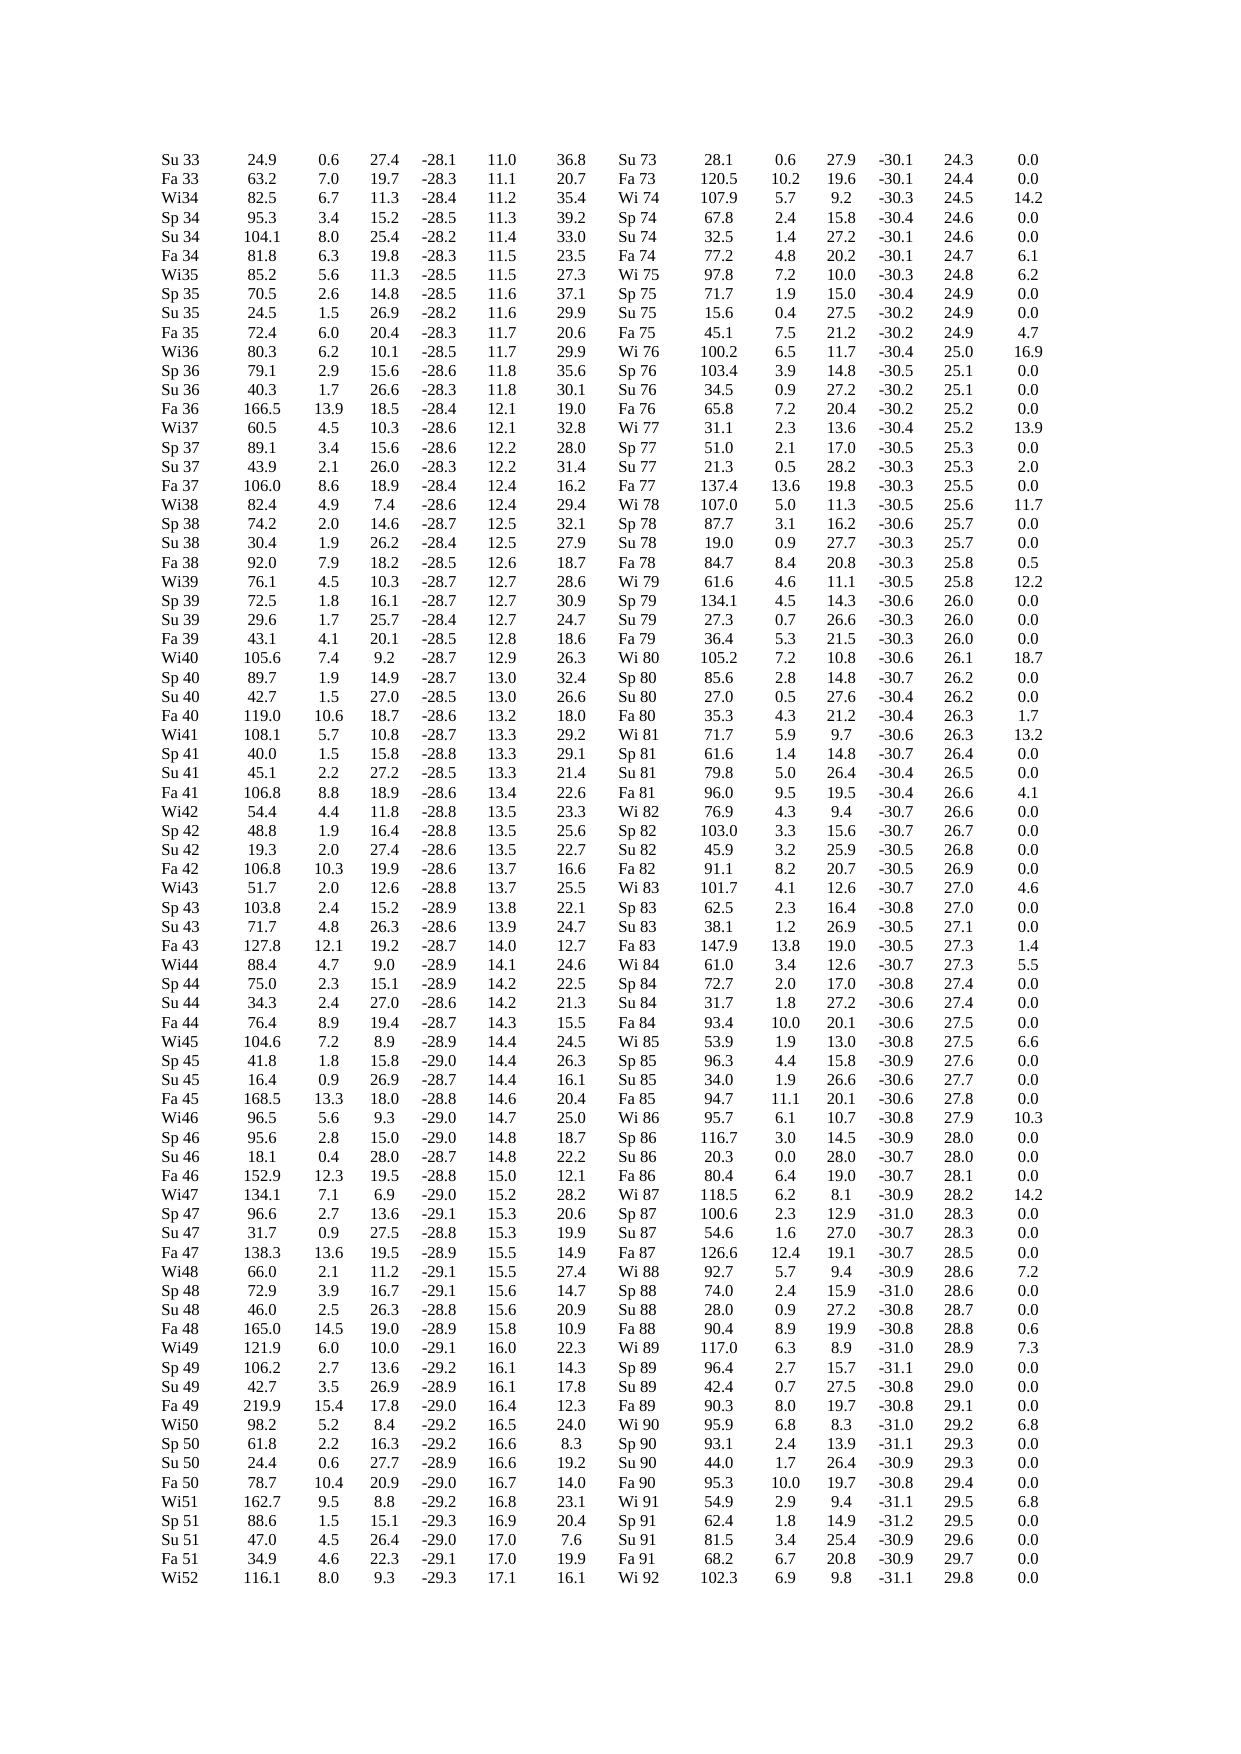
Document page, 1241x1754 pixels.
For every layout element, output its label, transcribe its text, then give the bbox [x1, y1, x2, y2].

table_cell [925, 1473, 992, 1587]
table_cell 25.6 [925, 495, 992, 514]
table_cell 84.7 [682, 553, 756, 572]
table_cell 137.4 [682, 476, 756, 495]
table_cell 28.1 [682, 150, 756, 169]
table_cell -30.5 [867, 572, 924, 591]
table_cell -28.5 [410, 208, 468, 227]
table_cell 25.2 [925, 418, 992, 437]
table_cell -28.6 [410, 418, 468, 437]
table_cell 16.9 [993, 342, 1064, 361]
table_cell 12.1 [468, 418, 536, 437]
table_cell 104.1 [225, 227, 299, 246]
table_cell 8.6 [299, 476, 358, 495]
table_cell 19.6 [815, 169, 867, 188]
table_cell 67.8 [682, 208, 756, 227]
table_cell 27.3 [682, 610, 756, 629]
table_cell -30.3 [867, 457, 924, 476]
table_cell 61.6 [682, 572, 756, 591]
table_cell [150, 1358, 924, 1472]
table_cell 12.9 [468, 648, 536, 667]
table_cell 24.3 [925, 150, 992, 169]
table_cell 25.3 [925, 438, 992, 457]
table_cell -28.5 [410, 553, 468, 572]
table_cell 24.9 [925, 284, 992, 303]
table_cell Fa 37 [150, 476, 225, 495]
table_cell 31.1 [682, 418, 756, 437]
table_cell 5.3 [756, 629, 815, 648]
table_cell 79.1 [225, 361, 299, 380]
table_cell Fa 36 [150, 399, 225, 418]
table_cell 82.4 [225, 495, 299, 514]
table_cell -28.6 [410, 495, 468, 514]
table_cell 7.5 [756, 323, 815, 342]
table_cell 12.7 [468, 572, 536, 591]
table_cell 10.3 [358, 418, 410, 437]
table_cell Wi 79 [607, 572, 682, 591]
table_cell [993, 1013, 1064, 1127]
table_cell -30.2 [867, 399, 924, 418]
table_cell 26.0 [925, 629, 992, 648]
table_cell 43.1 [225, 629, 299, 648]
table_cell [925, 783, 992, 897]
table_cell 7.2 [756, 265, 815, 284]
table_cell 33.0 [536, 227, 607, 246]
table_cell 26.2 [358, 533, 410, 552]
table_cell 4.5 [756, 591, 815, 610]
table_cell 7.4 [358, 495, 410, 514]
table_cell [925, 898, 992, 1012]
table_cell 11.7 [468, 342, 536, 361]
table_cell 43.9 [225, 457, 299, 476]
table_cell 92.0 [225, 553, 299, 572]
table_cell 4.1 [299, 629, 358, 648]
table_cell 6.5 [756, 342, 815, 361]
table_cell 8.0 [299, 227, 358, 246]
table_cell 11.7 [993, 495, 1064, 514]
table_cell 4.9 [299, 495, 358, 514]
table_cell -30.1 [867, 246, 924, 265]
table_cell -28.7 [410, 514, 468, 533]
table_cell 11.4 [468, 227, 536, 246]
table_cell Wi 76 [607, 342, 682, 361]
table_cell 27.3 [536, 265, 607, 284]
table_cell 11.0 [468, 150, 536, 169]
table_cell Sp 35 [150, 284, 225, 303]
table_cell Su 35 [150, 303, 225, 322]
table_cell 15.6 [682, 303, 756, 322]
table_cell 11.6 [468, 303, 536, 322]
table_cell 14.9 [358, 668, 410, 687]
table_cell 24.6 [925, 208, 992, 227]
table_cell 4.7 [993, 323, 1064, 342]
table_cell Wi 78 [607, 495, 682, 514]
table_cell 1.7 [299, 610, 358, 629]
table_cell -28.5 [410, 265, 468, 284]
table_cell Sp 40 [150, 668, 225, 687]
table_cell -28.6 [410, 438, 468, 457]
table_cell 21.3 [682, 457, 756, 476]
table_cell -30.2 [867, 323, 924, 342]
table_cell 12.8 [468, 629, 536, 648]
table_cell 3.9 [756, 361, 815, 380]
table_cell -30.5 [867, 438, 924, 457]
table_cell Wi 80 [607, 648, 682, 667]
table_cell 0.0 [993, 533, 1064, 552]
table_cell Su 76 [607, 380, 682, 399]
table_cell 30.1 [536, 380, 607, 399]
table_cell 15.6 [358, 361, 410, 380]
table_cell Wi38 [150, 495, 225, 514]
table_cell 13.6 [756, 476, 815, 495]
table_cell 11.7 [468, 323, 536, 342]
table_cell 28.2 [815, 457, 867, 476]
table_cell 11.8 [468, 361, 536, 380]
table_cell 12.7 [468, 610, 536, 629]
table_cell 35.6 [536, 361, 607, 380]
table_cell 37.1 [536, 284, 607, 303]
table_cell 77.2 [682, 246, 756, 265]
table_cell 10.2 [756, 169, 815, 188]
table_cell 97.8 [682, 265, 756, 284]
table_cell 25.8 [925, 572, 992, 591]
table_cell -28.4 [410, 610, 468, 629]
table_cell Sp 76 [607, 361, 682, 380]
table_cell -30.5 [867, 361, 924, 380]
table_cell -28.4 [410, 476, 468, 495]
table_cell 0.0 [993, 399, 1064, 418]
table_cell 19.7 [358, 169, 410, 188]
table_cell -30.4 [867, 208, 924, 227]
table_cell 4.5 [299, 418, 358, 437]
table_cell 7.0 [299, 169, 358, 188]
table_cell 0.0 [993, 303, 1064, 322]
table_cell 2.6 [299, 284, 358, 303]
table_cell 1.9 [299, 533, 358, 552]
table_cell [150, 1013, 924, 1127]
table_cell 24.8 [925, 265, 992, 284]
table_cell -30.4 [867, 342, 924, 361]
table_cell 19.0 [682, 533, 756, 552]
table_cell 18.9 [358, 476, 410, 495]
table_cell 105.2 [682, 648, 756, 667]
table_cell 2.1 [756, 438, 815, 457]
table_cell 11.6 [468, 284, 536, 303]
table_cell 89.7 [225, 668, 299, 687]
table_cell 27.7 [815, 533, 867, 552]
table_cell 32.5 [682, 227, 756, 246]
table_cell 25.8 [925, 553, 992, 572]
table_cell Sp 80 [607, 668, 682, 687]
table_cell 26.0 [925, 610, 992, 629]
table_cell 13.0 [468, 668, 536, 687]
table_cell 32.8 [536, 418, 607, 437]
table_cell -30.4 [867, 418, 924, 437]
table_cell 12.7 [468, 591, 536, 610]
table_cell Fa 78 [607, 553, 682, 572]
table_cell 72.4 [225, 323, 299, 342]
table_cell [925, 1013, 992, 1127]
table_cell 12.5 [468, 514, 536, 533]
table_cell Su 36 [150, 380, 225, 399]
table_cell 74.2 [225, 514, 299, 533]
table_cell 0.6 [756, 150, 815, 169]
table_cell 12.4 [468, 476, 536, 495]
table_cell 29.9 [536, 342, 607, 361]
table_cell 10.3 [358, 572, 410, 591]
table_cell 11.3 [358, 188, 410, 207]
table_cell 10.8 [815, 648, 867, 667]
table_cell 0.6 [299, 150, 358, 169]
table_cell 65.8 [682, 399, 756, 418]
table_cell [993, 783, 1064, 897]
table_cell 0.0 [993, 169, 1064, 188]
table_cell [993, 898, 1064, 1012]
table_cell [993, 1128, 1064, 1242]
table_cell -30.1 [867, 169, 924, 188]
table_cell 9.2 [358, 648, 410, 667]
table_cell 29.9 [536, 303, 607, 322]
table_cell -30.3 [867, 610, 924, 629]
table_cell 107.9 [682, 188, 756, 207]
table_cell 26.0 [925, 591, 992, 610]
table_cell Su 39 [150, 610, 225, 629]
table_cell 26.6 [815, 610, 867, 629]
table_cell 2.4 [756, 208, 815, 227]
table_cell 2.0 [299, 514, 358, 533]
table_cell 20.6 [536, 323, 607, 342]
table_cell Fa 35 [150, 323, 225, 342]
table_cell 19.8 [815, 476, 867, 495]
table_cell -30.3 [867, 533, 924, 552]
table_cell 15.0 [815, 284, 867, 303]
table_cell Sp 37 [150, 438, 225, 457]
table_cell Wi35 [150, 265, 225, 284]
table_cell 40.3 [225, 380, 299, 399]
table_cell -28.6 [410, 361, 468, 380]
table_cell Wi 77 [607, 418, 682, 437]
table_cell 3.4 [299, 208, 358, 227]
table_cell -30.3 [867, 188, 924, 207]
table_cell 24.6 [925, 227, 992, 246]
table_cell 0.5 [993, 553, 1064, 572]
table_cell 5.7 [756, 188, 815, 207]
table_cell 11.5 [468, 246, 536, 265]
table_cell 0.0 [993, 284, 1064, 303]
table_cell Fa 79 [607, 629, 682, 648]
table_cell 0.0 [993, 610, 1064, 629]
table_cell -30.1 [867, 150, 924, 169]
table_cell 11.1 [815, 572, 867, 591]
table_cell 6.0 [299, 323, 358, 342]
table_cell 10.1 [358, 342, 410, 361]
table_cell Sp 36 [150, 361, 225, 380]
table_cell 24.7 [536, 610, 607, 629]
table_cell 9.2 [815, 188, 867, 207]
table_cell 20.7 [536, 169, 607, 188]
table_cell 25.7 [358, 610, 410, 629]
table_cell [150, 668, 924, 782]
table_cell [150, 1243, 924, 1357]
table_cell -28.5 [410, 284, 468, 303]
table_cell -30.4 [867, 284, 924, 303]
table_cell 2.0 [993, 457, 1064, 476]
table_cell 76.1 [225, 572, 299, 591]
table_cell 12.6 [468, 553, 536, 572]
table_cell -30.3 [867, 553, 924, 572]
table_cell 32.4 [536, 668, 607, 687]
table_cell 11.2 [468, 188, 536, 207]
table_cell 7.2 [756, 399, 815, 418]
table_cell Sp 79 [607, 591, 682, 610]
table_cell 0.0 [993, 227, 1064, 246]
table_cell 39.2 [536, 208, 607, 227]
table_cell 10.0 [815, 265, 867, 284]
table_cell 27.9 [815, 150, 867, 169]
table_cell -28.4 [410, 188, 468, 207]
table_cell 20.4 [815, 399, 867, 418]
table_cell 25.1 [925, 380, 992, 399]
table_cell 16.2 [536, 476, 607, 495]
table_cell 0.0 [993, 629, 1064, 648]
table_cell 28.0 [536, 438, 607, 457]
table_cell 4.8 [756, 246, 815, 265]
table_cell 25.7 [925, 533, 992, 552]
table_cell 27.2 [815, 227, 867, 246]
table_cell 14.2 [993, 188, 1064, 207]
table_cell Sp 75 [607, 284, 682, 303]
table_cell -30.5 [867, 495, 924, 514]
table_cell 100.2 [682, 342, 756, 361]
table_cell 87.7 [682, 514, 756, 533]
table_cell 25.2 [925, 399, 992, 418]
table_cell 82.5 [225, 188, 299, 207]
table_cell 27.2 [815, 380, 867, 399]
table_cell 20.2 [815, 246, 867, 265]
table_cell 14.8 [815, 361, 867, 380]
table_cell -30.1 [867, 227, 924, 246]
table_cell 25.4 [358, 227, 410, 246]
table_cell 0.0 [993, 150, 1064, 169]
table_cell 7.2 [756, 648, 815, 667]
table_cell 32.1 [536, 514, 607, 533]
table_cell Sp 34 [150, 208, 225, 227]
table_cell -28.3 [410, 457, 468, 476]
table_cell 6.3 [299, 246, 358, 265]
table_cell 6.2 [993, 265, 1064, 284]
table_cell 18.6 [536, 629, 607, 648]
table_cell 45.1 [682, 323, 756, 342]
table_cell 166.5 [225, 399, 299, 418]
table_cell 0.0 [993, 438, 1064, 457]
table_cell Wi37 [150, 418, 225, 437]
table_cell Wi 75 [607, 265, 682, 284]
table_cell Su 33 [150, 150, 225, 169]
table_cell Fa 38 [150, 553, 225, 572]
table_cell 14.6 [358, 514, 410, 533]
table_cell Sp 78 [607, 514, 682, 533]
table_cell 0.0 [993, 361, 1064, 380]
table_cell Wi36 [150, 342, 225, 361]
table_cell 12.1 [468, 399, 536, 418]
table_cell 0.4 [756, 303, 815, 322]
table_cell 2.3 [756, 418, 815, 437]
table_cell 25.3 [925, 457, 992, 476]
table_cell 11.7 [815, 342, 867, 361]
table_cell 72.5 [225, 591, 299, 610]
table_cell 34.5 [682, 380, 756, 399]
table_cell 1.7 [299, 380, 358, 399]
table_cell 19.0 [536, 399, 607, 418]
table_cell 26.9 [358, 303, 410, 322]
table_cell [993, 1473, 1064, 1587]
table_cell 106.0 [225, 476, 299, 495]
table_cell 11.3 [358, 265, 410, 284]
table_cell Sp 38 [150, 514, 225, 533]
table_cell 63.2 [225, 169, 299, 188]
table_cell 5.6 [299, 265, 358, 284]
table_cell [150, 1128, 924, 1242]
table_cell -30.3 [867, 265, 924, 284]
table_cell Su 73 [607, 150, 682, 169]
table_cell 24.9 [925, 323, 992, 342]
table_cell 21.5 [815, 629, 867, 648]
table_cell Sp 74 [607, 208, 682, 227]
table_cell Su 78 [607, 533, 682, 552]
table_cell 14.8 [358, 284, 410, 303]
table_cell 6.2 [299, 342, 358, 361]
table_cell 26.0 [358, 457, 410, 476]
table_cell 105.6 [225, 648, 299, 667]
table_cell -28.7 [410, 591, 468, 610]
table_cell 26.1 [925, 648, 992, 667]
table_cell 26.3 [536, 648, 607, 667]
table_cell Fa 76 [607, 399, 682, 418]
table_cell 0.0 [993, 208, 1064, 227]
table_cell 25.5 [925, 476, 992, 495]
table_cell 14.3 [815, 591, 867, 610]
table_cell Fa 73 [607, 169, 682, 188]
table_cell -28.3 [410, 323, 468, 342]
table_cell 29.4 [536, 495, 607, 514]
table_cell 24.7 [925, 246, 992, 265]
table_cell 13.9 [299, 399, 358, 418]
table_cell 18.2 [358, 553, 410, 572]
table_cell Su 77 [607, 457, 682, 476]
table_cell Fa 74 [607, 246, 682, 265]
table_cell 24.4 [925, 169, 992, 188]
table_cell 18.7 [536, 553, 607, 572]
table_cell 0.5 [756, 457, 815, 476]
table_cell 7.4 [299, 648, 358, 667]
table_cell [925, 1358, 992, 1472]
table_cell 0.0 [993, 514, 1064, 533]
table_cell -28.4 [410, 533, 468, 552]
table_cell 27.4 [358, 150, 410, 169]
table_cell 21.2 [815, 323, 867, 342]
table_cell -30.2 [867, 303, 924, 322]
table_cell 30.4 [225, 533, 299, 552]
table_cell 3.1 [756, 514, 815, 533]
table_cell 1.4 [756, 227, 815, 246]
table_cell 12.4 [468, 495, 536, 514]
table_cell 7.9 [299, 553, 358, 572]
table_cell 8.4 [756, 553, 815, 572]
table_cell Fa 34 [150, 246, 225, 265]
table_cell 85.2 [225, 265, 299, 284]
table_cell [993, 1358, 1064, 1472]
table_cell 3.4 [299, 438, 358, 457]
table_cell 12.2 [468, 438, 536, 457]
table_cell Su 37 [150, 457, 225, 476]
table_cell Su 38 [150, 533, 225, 552]
table_cell 81.8 [225, 246, 299, 265]
table_cell 20.1 [358, 629, 410, 648]
table_cell 24.5 [925, 188, 992, 207]
table_cell 6.7 [299, 188, 358, 207]
table_cell -30.6 [867, 648, 924, 667]
table_cell 0.0 [993, 380, 1064, 399]
table_cell -28.5 [410, 629, 468, 648]
table_cell 12.2 [468, 457, 536, 476]
table_cell 95.3 [225, 208, 299, 227]
table_cell 24.5 [225, 303, 299, 322]
table_cell -30.6 [867, 591, 924, 610]
table_cell 1.9 [299, 668, 358, 687]
table_cell Wi40 [150, 648, 225, 667]
table_cell 27.9 [536, 533, 607, 552]
table_cell 70.5 [225, 284, 299, 303]
table_cell 27.5 [815, 303, 867, 322]
table_cell Sp 77 [607, 438, 682, 457]
table_cell 20.8 [815, 553, 867, 572]
table_cell Fa 33 [150, 169, 225, 188]
table_cell 18.7 [993, 648, 1064, 667]
table_cell Fa 39 [150, 629, 225, 648]
table_cell Su 79 [607, 610, 682, 629]
table_cell 15.8 [815, 208, 867, 227]
table_cell 25.0 [925, 342, 992, 361]
table_cell -28.1 [410, 150, 468, 169]
table_cell 24.9 [925, 303, 992, 322]
table_cell 60.5 [225, 418, 299, 437]
table_cell -30.3 [867, 629, 924, 648]
table_cell 19.8 [358, 246, 410, 265]
table_cell 0.7 [756, 610, 815, 629]
table_cell 28.6 [536, 572, 607, 591]
table_cell -28.7 [410, 648, 468, 667]
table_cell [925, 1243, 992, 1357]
table_cell 16.1 [358, 591, 410, 610]
table_cell -28.4 [410, 399, 468, 418]
table_cell 0.9 [756, 533, 815, 552]
table_cell 89.1 [225, 438, 299, 457]
table_cell -28.5 [410, 342, 468, 361]
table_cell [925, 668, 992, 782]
table_cell -28.3 [410, 246, 468, 265]
table_cell -30.3 [867, 476, 924, 495]
table_cell -28.3 [410, 380, 468, 399]
table_cell 36.8 [536, 150, 607, 169]
table_cell -30.6 [867, 514, 924, 533]
table_cell 71.7 [682, 284, 756, 303]
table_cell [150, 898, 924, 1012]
table_cell 6.1 [993, 246, 1064, 265]
table_cell 5.0 [756, 495, 815, 514]
table_cell 35.4 [536, 188, 607, 207]
table_cell 1.8 [299, 591, 358, 610]
table_cell 0.0 [993, 591, 1064, 610]
table_cell 13.9 [993, 418, 1064, 437]
table_cell Sp 39 [150, 591, 225, 610]
table_cell 80.3 [225, 342, 299, 361]
table_cell 30.9 [536, 591, 607, 610]
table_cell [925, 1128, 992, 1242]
table_cell 25.1 [925, 361, 992, 380]
table_cell -28.7 [410, 668, 468, 687]
table_cell 15.6 [358, 438, 410, 457]
table_cell 25.7 [925, 514, 992, 533]
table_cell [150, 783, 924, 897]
table_cell Fa 77 [607, 476, 682, 495]
table_cell 12.5 [468, 533, 536, 552]
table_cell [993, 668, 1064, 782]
table_cell 120.5 [682, 169, 756, 188]
table_cell 13.6 [815, 418, 867, 437]
table_cell -28.2 [410, 303, 468, 322]
table_cell 31.4 [536, 457, 607, 476]
table_cell 15.2 [358, 208, 410, 227]
table_cell 29.6 [225, 610, 299, 629]
table_cell 36.4 [682, 629, 756, 648]
table_cell 11.8 [468, 380, 536, 399]
table_cell 0.0 [993, 476, 1064, 495]
table_cell -30.2 [867, 380, 924, 399]
table_cell 18.5 [358, 399, 410, 418]
table_cell 51.0 [682, 438, 756, 457]
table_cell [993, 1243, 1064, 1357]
table_cell 20.4 [358, 323, 410, 342]
table_cell 2.9 [299, 361, 358, 380]
table_cell 4.6 [756, 572, 815, 591]
table_cell 23.5 [536, 246, 607, 265]
table_cell 1.9 [756, 284, 815, 303]
table_cell 17.0 [815, 438, 867, 457]
table_cell Su 74 [607, 227, 682, 246]
table_cell 103.4 [682, 361, 756, 380]
table_cell 1.5 [299, 303, 358, 322]
table_cell Wi39 [150, 572, 225, 591]
table_cell -28.7 [410, 572, 468, 591]
table_cell 2.1 [299, 457, 358, 476]
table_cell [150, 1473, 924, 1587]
table_cell -28.3 [410, 169, 468, 188]
table_cell 4.5 [299, 572, 358, 591]
table_cell Su 34 [150, 227, 225, 246]
table_cell -28.2 [410, 227, 468, 246]
table_cell 24.9 [225, 150, 299, 169]
table_cell 107.0 [682, 495, 756, 514]
table_cell Su 75 [607, 303, 682, 322]
table_cell Wi34 [150, 188, 225, 207]
table_cell 11.3 [815, 495, 867, 514]
table_cell 11.3 [468, 208, 536, 227]
table_cell 0.9 [756, 380, 815, 399]
table_cell 11.5 [468, 265, 536, 284]
table_cell 12.2 [993, 572, 1064, 591]
table_cell Wi 74 [607, 188, 682, 207]
table_cell 26.6 [358, 380, 410, 399]
table_cell 11.1 [468, 169, 536, 188]
table_cell 134.1 [682, 591, 756, 610]
table_cell 16.2 [815, 514, 867, 533]
table_cell Fa 75 [607, 323, 682, 342]
